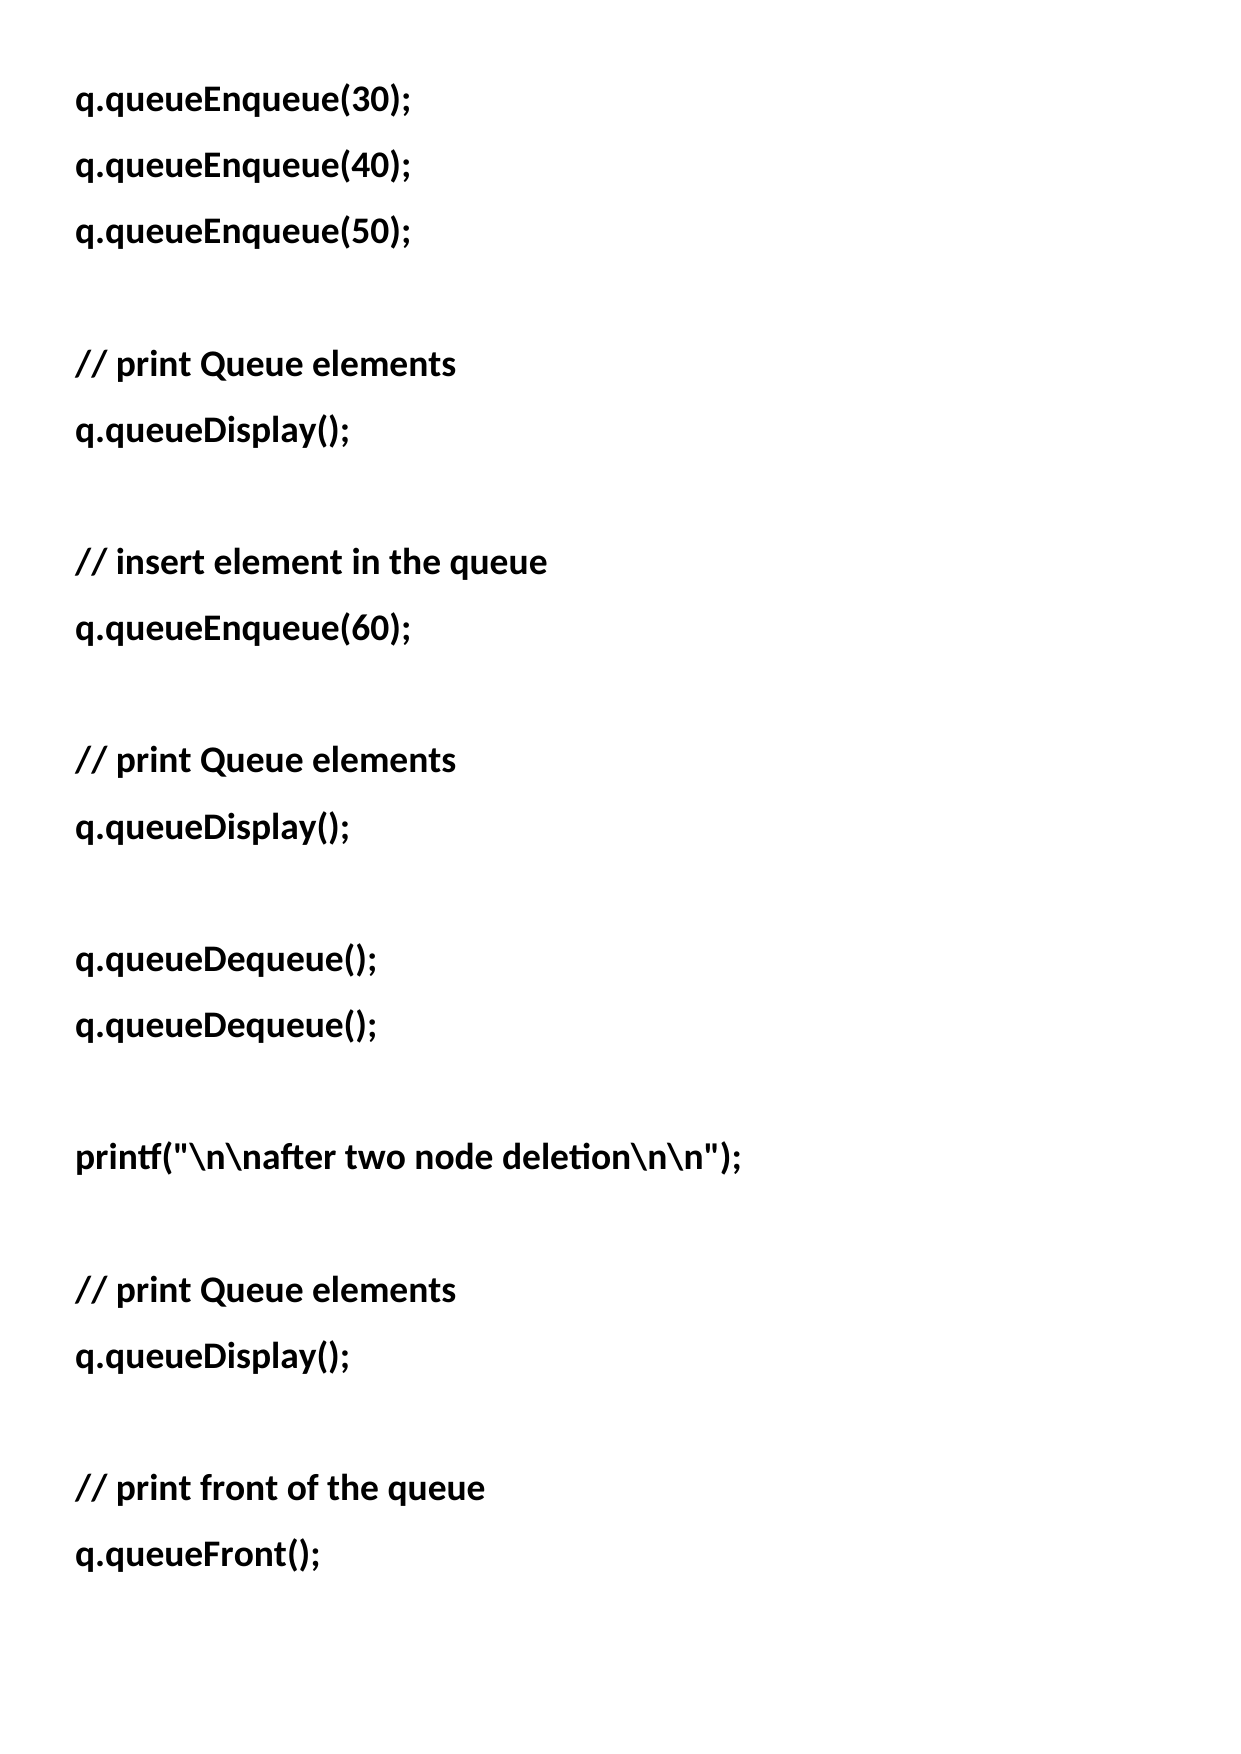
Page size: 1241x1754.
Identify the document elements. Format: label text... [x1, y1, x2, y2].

text q.queueFront(); [75, 1530, 1165, 1576]
text q.queueEnqueue(30); [75, 75, 1165, 121]
text // print Queue elements [75, 339, 1165, 385]
text // print Queue elements [75, 736, 1165, 782]
text q.queueDequeue(); [75, 935, 1165, 981]
text q.queueDisplay(); [75, 406, 1165, 452]
text // print Queue elements [75, 1266, 1165, 1311]
text // insert element in the queue [75, 538, 1165, 584]
text q.queueEnqueue(50); [75, 207, 1165, 253]
text q.queueDequeue(); [75, 1001, 1165, 1047]
text q.queueEnqueue(40); [75, 141, 1165, 187]
text // print front of the queue [75, 1464, 1165, 1510]
text q.queueEnqueue(60); [75, 604, 1165, 650]
text printf("\n\nafter two node deletion\n\n"); [75, 1133, 1165, 1179]
text q.queueDisplay(); [75, 803, 1165, 848]
text q.queueDisplay(); [75, 1332, 1165, 1378]
